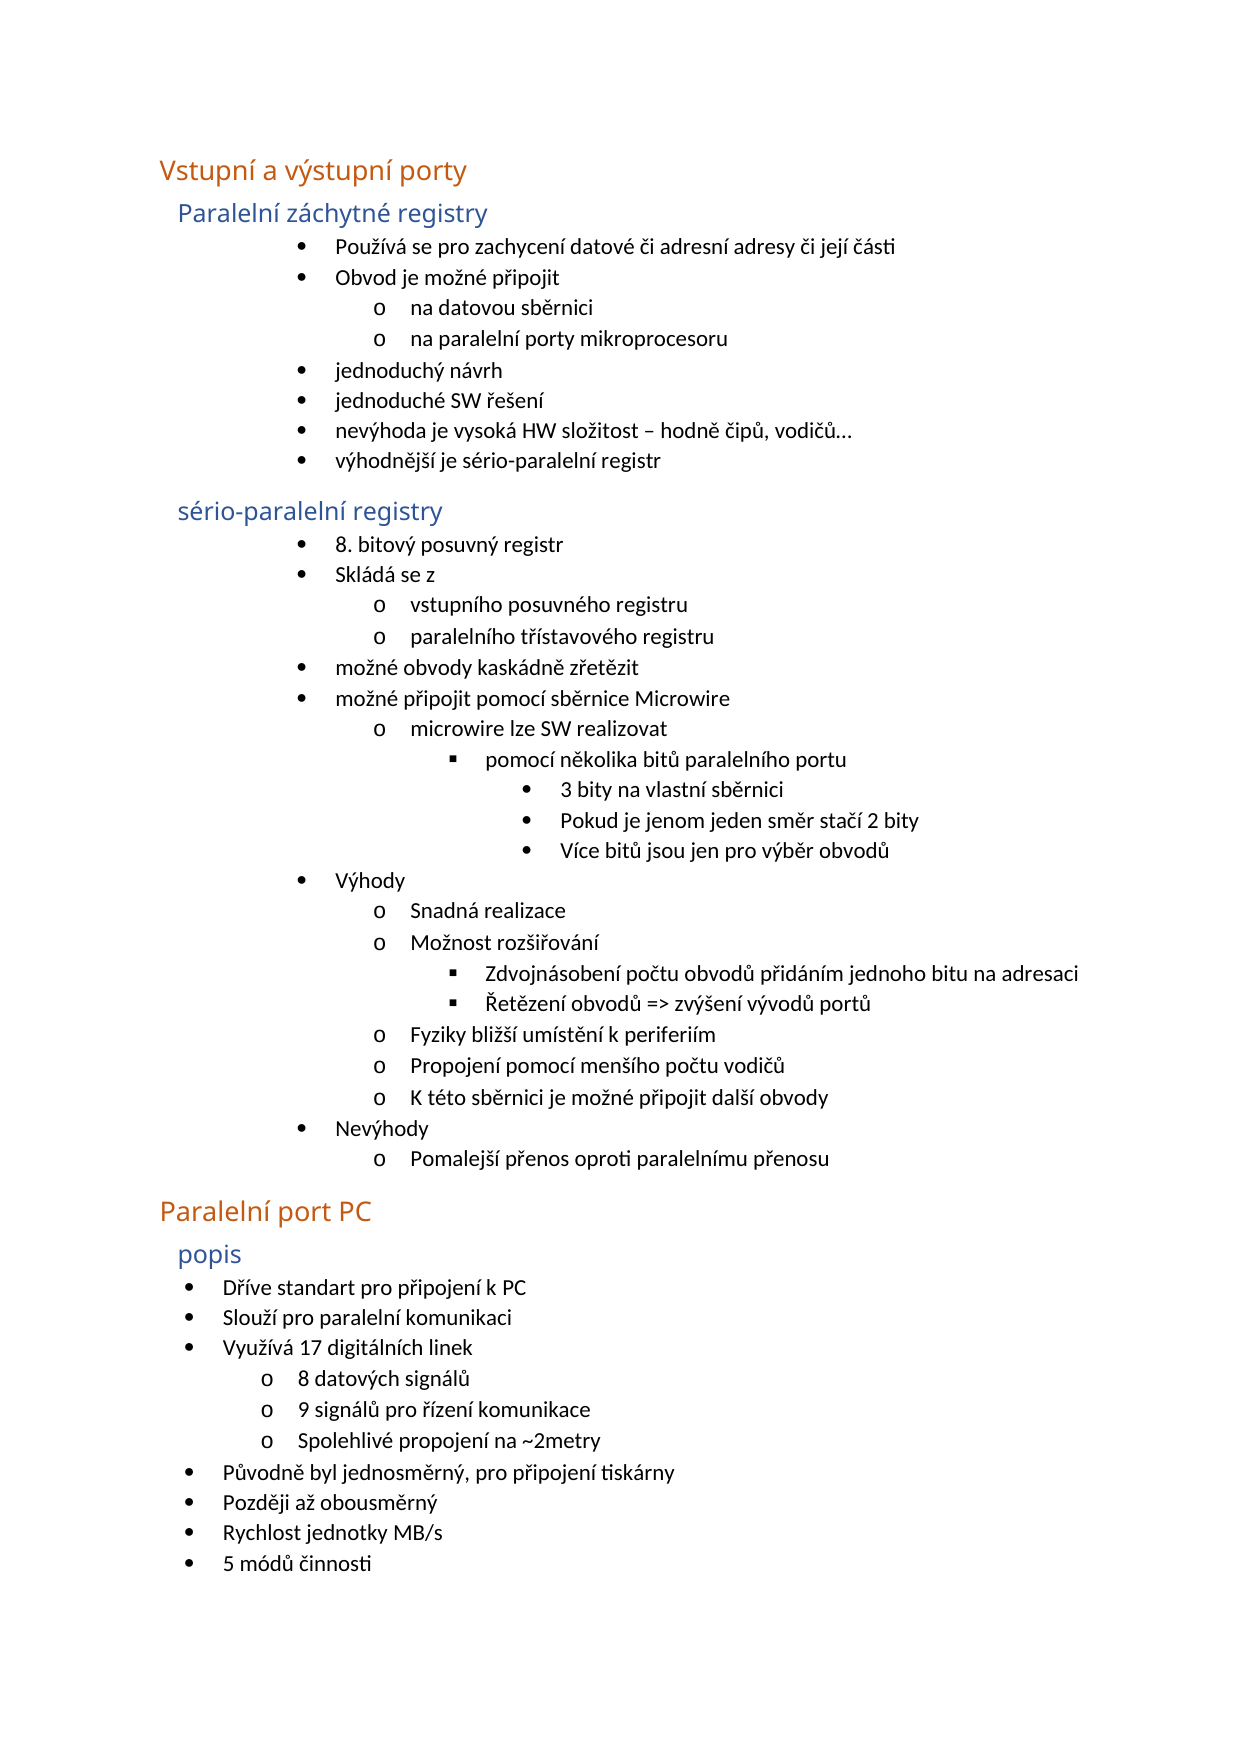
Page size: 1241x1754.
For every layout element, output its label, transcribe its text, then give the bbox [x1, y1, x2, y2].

list možné připojit pomocí sběrnice Microwire [298, 684, 1093, 712]
list Výhody [298, 866, 1093, 894]
list nevýhoda je vysoká HW složitost – hodně čipů, vodičů… [298, 416, 1093, 444]
list Možnost rozšiřování [373, 928, 1093, 957]
list výhodnější je sério-paralelní registr [298, 446, 1093, 474]
subtitle sério-paralelní registry [177, 493, 1093, 527]
list Využívá 17 digitálních linek [185, 1333, 1093, 1362]
list Pomalejší přenos oproti paralelnímu přenosu [373, 1144, 1093, 1173]
list Pokud je jenom jeden směr stačí 2 bity [523, 806, 1093, 834]
list Více bitů jsou jen pro výběr obvodů [523, 836, 1093, 864]
list 3 bity na vlastní sběrnici [523, 776, 1093, 803]
list na paralelní porty mikroprocesoru [373, 324, 1093, 353]
list Propojení pomocí menšího počtu vodičů [373, 1051, 1093, 1080]
subtitle Paralelní záchytné registry [177, 196, 1093, 230]
list 8 datových signálů [260, 1364, 1093, 1393]
list Dříve standart pro připojení k PC [185, 1273, 1093, 1301]
list Fyziky bližší umístění k periferiím [373, 1020, 1093, 1049]
list vstupního posuvného registru [373, 591, 1093, 620]
list Slouží pro paralelní komunikaci [185, 1303, 1093, 1331]
list Zdvojnásobení počtu obvodů přidáním jednoho bitu na adresaci [448, 959, 1093, 987]
list na datovou sběrnici [373, 293, 1093, 322]
list K této sběrnici je možné připojit další obvody [373, 1083, 1093, 1112]
list Řetězení obvodů => zvýšení vývodů portů [448, 989, 1093, 1017]
list Rychlost jednotky MB/s [185, 1518, 1093, 1547]
list paralelního třístavového registru [373, 622, 1093, 651]
list pomocí několika bitů paralelního portu [448, 745, 1093, 773]
list Skládá se z [298, 560, 1093, 588]
list microwire lze SW realizovat [373, 714, 1093, 743]
list Původně byl jednosměrný, pro připojení tiskárny [185, 1458, 1093, 1486]
list 8. bitový posuvný registr [298, 530, 1093, 558]
list 9 signálů pro řízení komunikace [260, 1395, 1093, 1424]
list Snadná realizace [373, 896, 1093, 926]
list možné obvody kaskádně zřetězit [298, 653, 1093, 681]
subtitle Vstupní a výstupní porty [159, 152, 1093, 189]
list jednoduché SW řešení [298, 386, 1093, 414]
list Později až obousměrný [185, 1488, 1093, 1516]
list Obvod je možné připojit [298, 263, 1093, 291]
list 5 módů činnosti [185, 1549, 1093, 1577]
list Používá se pro zachycení datové či adresní adresy či její části [298, 232, 1093, 261]
list jednoduchý návrh [298, 356, 1093, 384]
list Spolehlivé propojení na ~2metry [260, 1427, 1093, 1456]
subtitle Paralelní port PC [159, 1192, 1093, 1229]
subtitle popis [177, 1236, 1093, 1270]
list Nevýhody [298, 1114, 1093, 1142]
